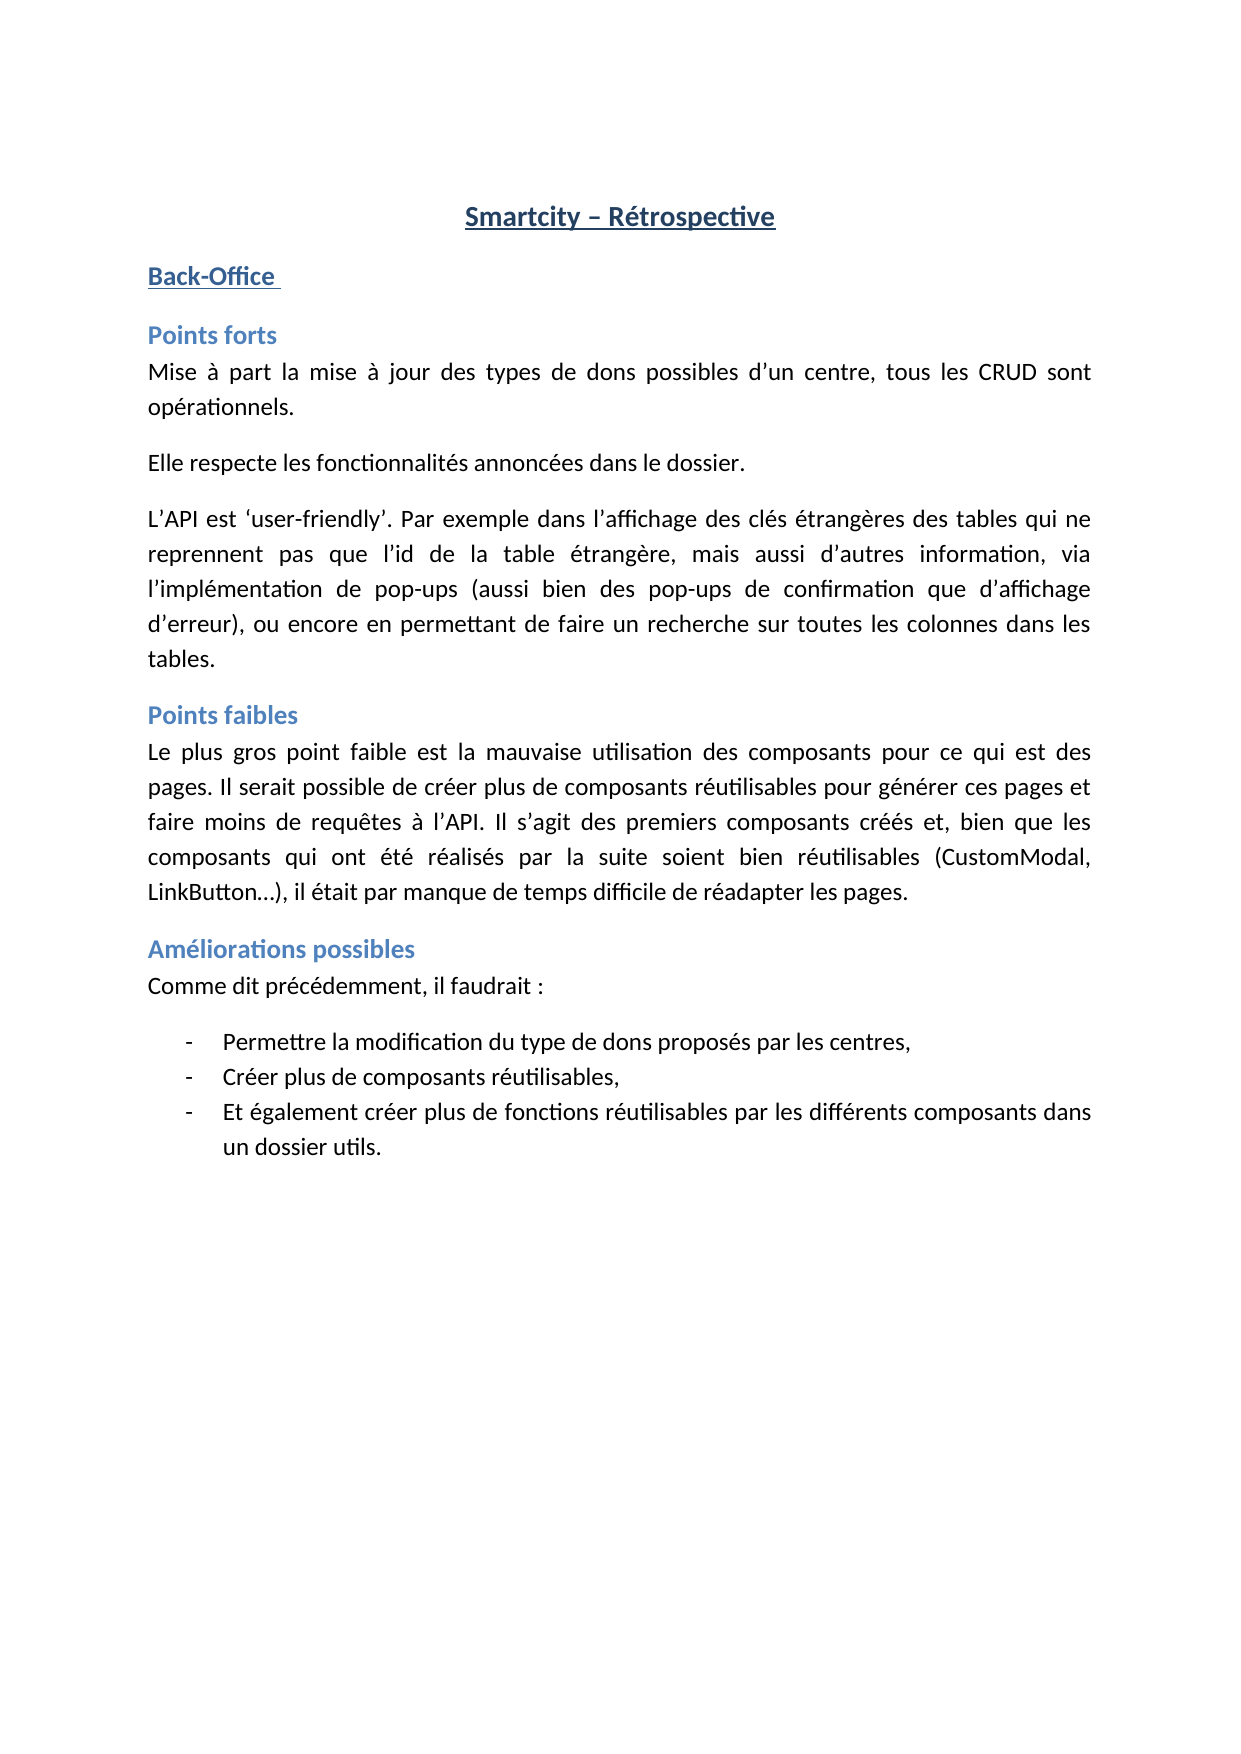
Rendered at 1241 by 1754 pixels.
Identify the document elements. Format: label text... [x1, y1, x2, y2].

text Elle respecte les fonctionnalités annoncées dans le dossier. [148, 447, 1093, 477]
list Créer plus de composants réutilisables, [185, 1061, 1093, 1092]
subtitle Points forts [148, 318, 1093, 351]
subtitle Back-Office [148, 259, 1093, 292]
text Le plus gros point faible est la mauvaise utilisation des composants pour ce qui est des pages. Il serait possible de créer plus de composants réutilisables pour générer ces pages et faire moins de requêtes à l’API. Il s’agit des premiers composants créés et, bien que les composants qui ont été réalisés par la suite soient bien réutilisables (CustomModal, LinkButton…), il était par manque de temps difficile de réadapter les pages. [148, 736, 1093, 907]
subtitle Smartcity – Rétrospective [148, 198, 1093, 233]
list Permettre la modification du type de dons proposés par les centres, [185, 1026, 1093, 1057]
list Et également créer plus de fonctions réutilisables par les différents composants dans un dossier utils. [185, 1096, 1093, 1162]
subtitle Points faibles [148, 698, 1093, 732]
text Mise à part la mise à jour des types de dons possibles d’un centre, tous les CRUD sont opérationnels. [148, 356, 1093, 422]
text L’API est ‘user-friendly’. Par exemple dans l’affichage des clés étrangères des tables qui ne reprennent pas que l’id de la table étrangère, mais aussi d’autres information, via l’implémentation de pop-ups (aussi bien des pop-ups de confirmation que d’affichage d’erreur), ou encore en permettant de faire un recherche sur toutes les colonnes dans les tables. [148, 503, 1093, 673]
subtitle Améliorations possibles [148, 932, 1093, 965]
text Comme dit précédemment, il faudrait : [148, 970, 1093, 1001]
